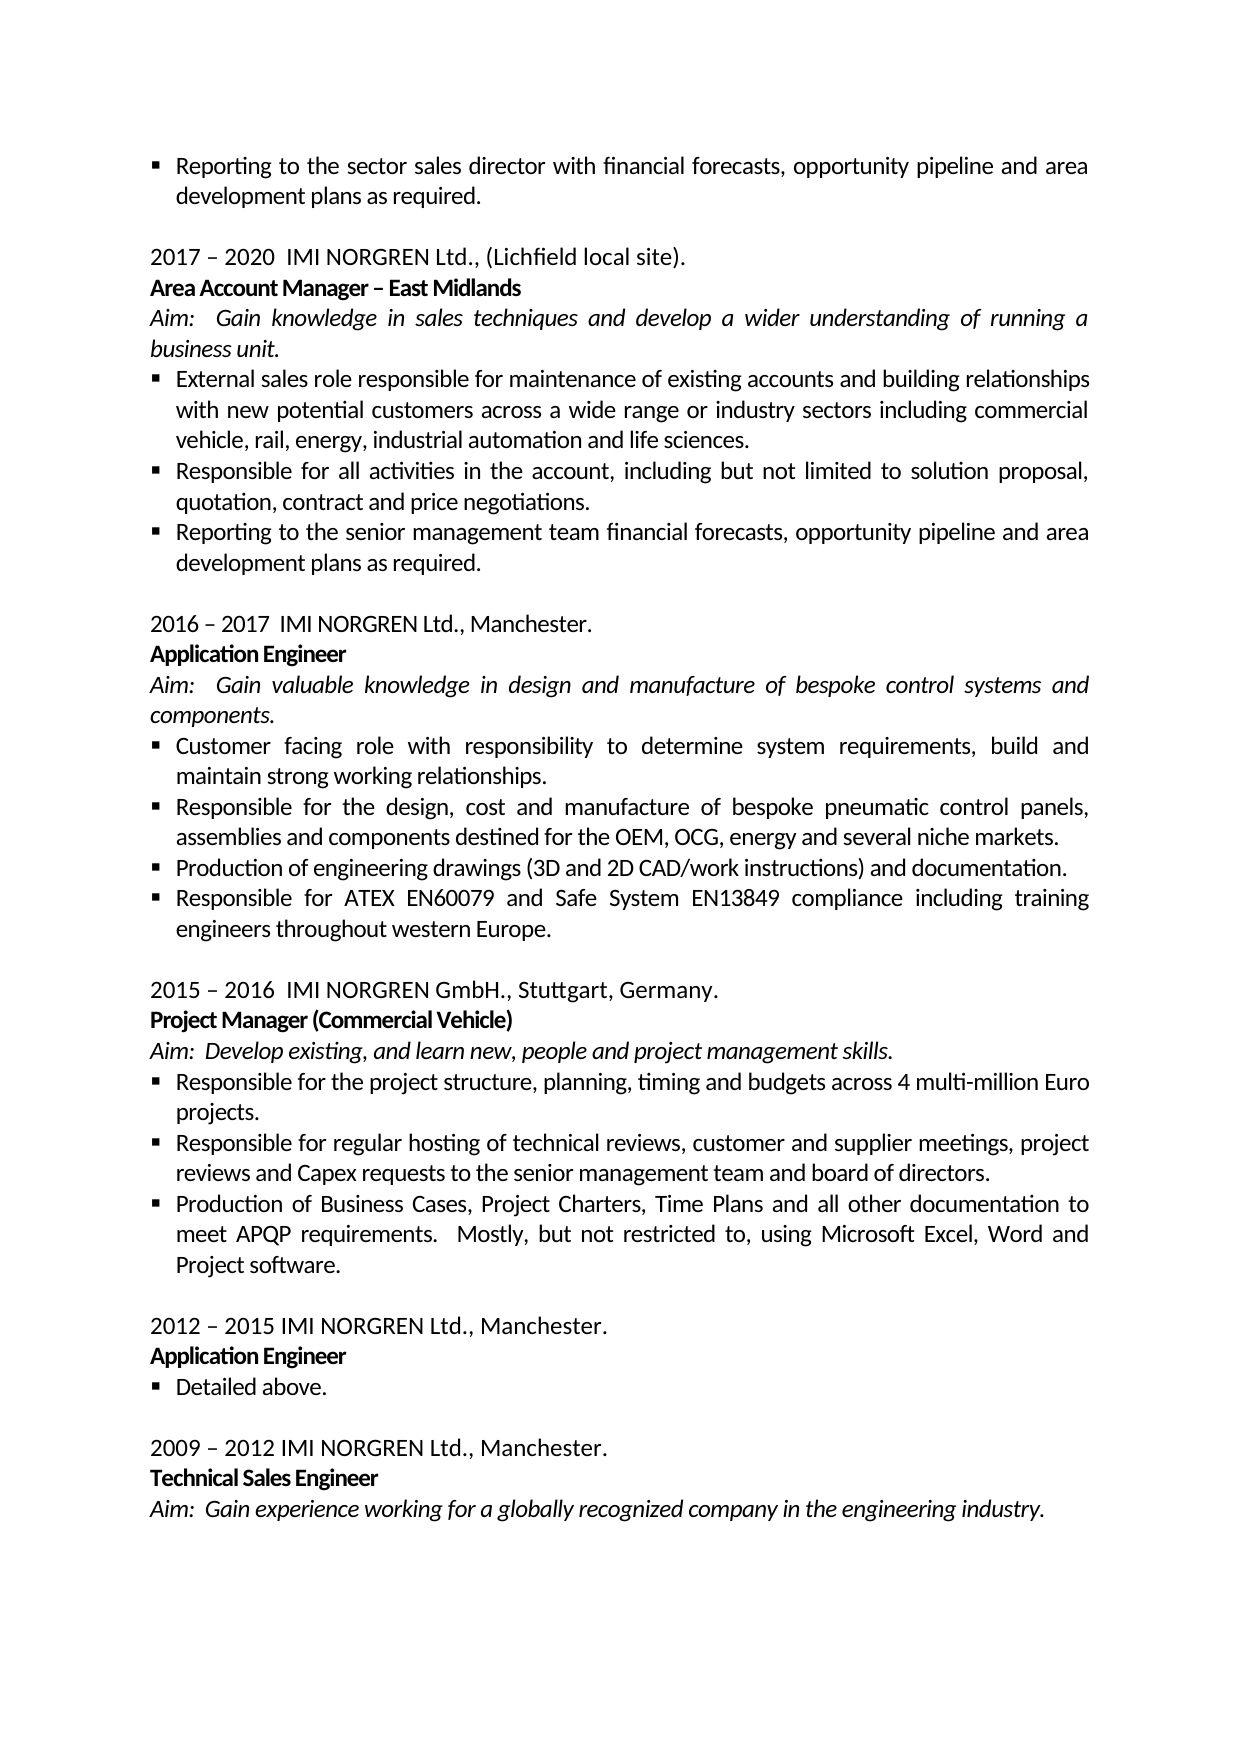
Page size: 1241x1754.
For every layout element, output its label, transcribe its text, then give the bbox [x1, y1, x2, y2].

text External sales role responsible for maintenance of existing accounts and building relationships with new potential customers across a wide range or industry sectors including commercial vehicle, rail, energy, industrial automation and life sciences. [150, 364, 1090, 455]
text Reporting to the sector sales director with financial forecasts, opportunity pipeline and area development plans as required. [150, 150, 1090, 211]
text Production of Business Cases, Project Charters, Time Plans and all other documentation to meet APQP requirements. Mostly, but not restricted to, using Microsoft Excel, Word and Project software. [150, 1188, 1090, 1279]
text Responsible for the project structure, planning, timing and budgets across 4 multi-million Euro projects. [150, 1066, 1090, 1127]
list 2016 – 2017 IMI NORGREN Ltd., Manchester. [150, 608, 1090, 638]
list Aim: Develop existing, and learn new, people and project management skills. [150, 1035, 1090, 1066]
title Application Engineer [150, 638, 1090, 669]
list Aim: Gain knowledge in sales techniques and develop a wider understanding of running a business unit. [150, 303, 1090, 364]
text 2017 – 2020 IMI NORGREN Ltd., (Lichfield local site). [150, 242, 1090, 272]
text Reporting to the senior management team financial forecasts, opportunity pipeline and area development plans as required. [150, 516, 1090, 577]
list Aim: Gain valuable knowledge in design and manufacture of bespoke control systems and components. [150, 669, 1090, 730]
text Production of engineering drawings (3D and 2D CAD/work instructions) and documentation. [150, 852, 1090, 882]
title Technical Sales Engineer [150, 1462, 1090, 1493]
text Responsible for all activities in the account, including but not limited to solution proposal, quotation, contract and price negotiations. [150, 455, 1090, 516]
text Responsible for the design, cost and manufacture of bespoke pneumatic control panels, assemblies and components destined for the OEM, OCG, energy and several niche markets. [150, 791, 1090, 852]
title Application Engineer [150, 1340, 1090, 1371]
text Detailed above. [150, 1371, 1090, 1401]
title Area Account Manager – East Midlands [150, 272, 1090, 303]
title Project Manager (Commercial Vehicle) [150, 1004, 1090, 1035]
text 2012 – 2015 IMI NORGREN Ltd., Manchester. [150, 1310, 1090, 1340]
text 2009 – 2012 IMI NORGREN Ltd., Manchester. [150, 1432, 1090, 1462]
text Responsible for ATEX EN60079 and Safe System EN13849 compliance including training engineers throughout western Europe. [150, 882, 1090, 943]
text Responsible for regular hosting of technical reviews, customer and supplier meetings, project reviews and Capex requests to the senior management team and board of directors. [150, 1127, 1090, 1188]
list Aim: Gain experience working for a globally recognized company in the engineering industry. [150, 1493, 1090, 1523]
text 2015 – 2016 IMI NORGREN GmbH., Stuttgart, Germany. [150, 974, 1090, 1004]
text Customer facing role with responsibility to determine system requirements, build and maintain strong working relationships. [150, 730, 1090, 791]
